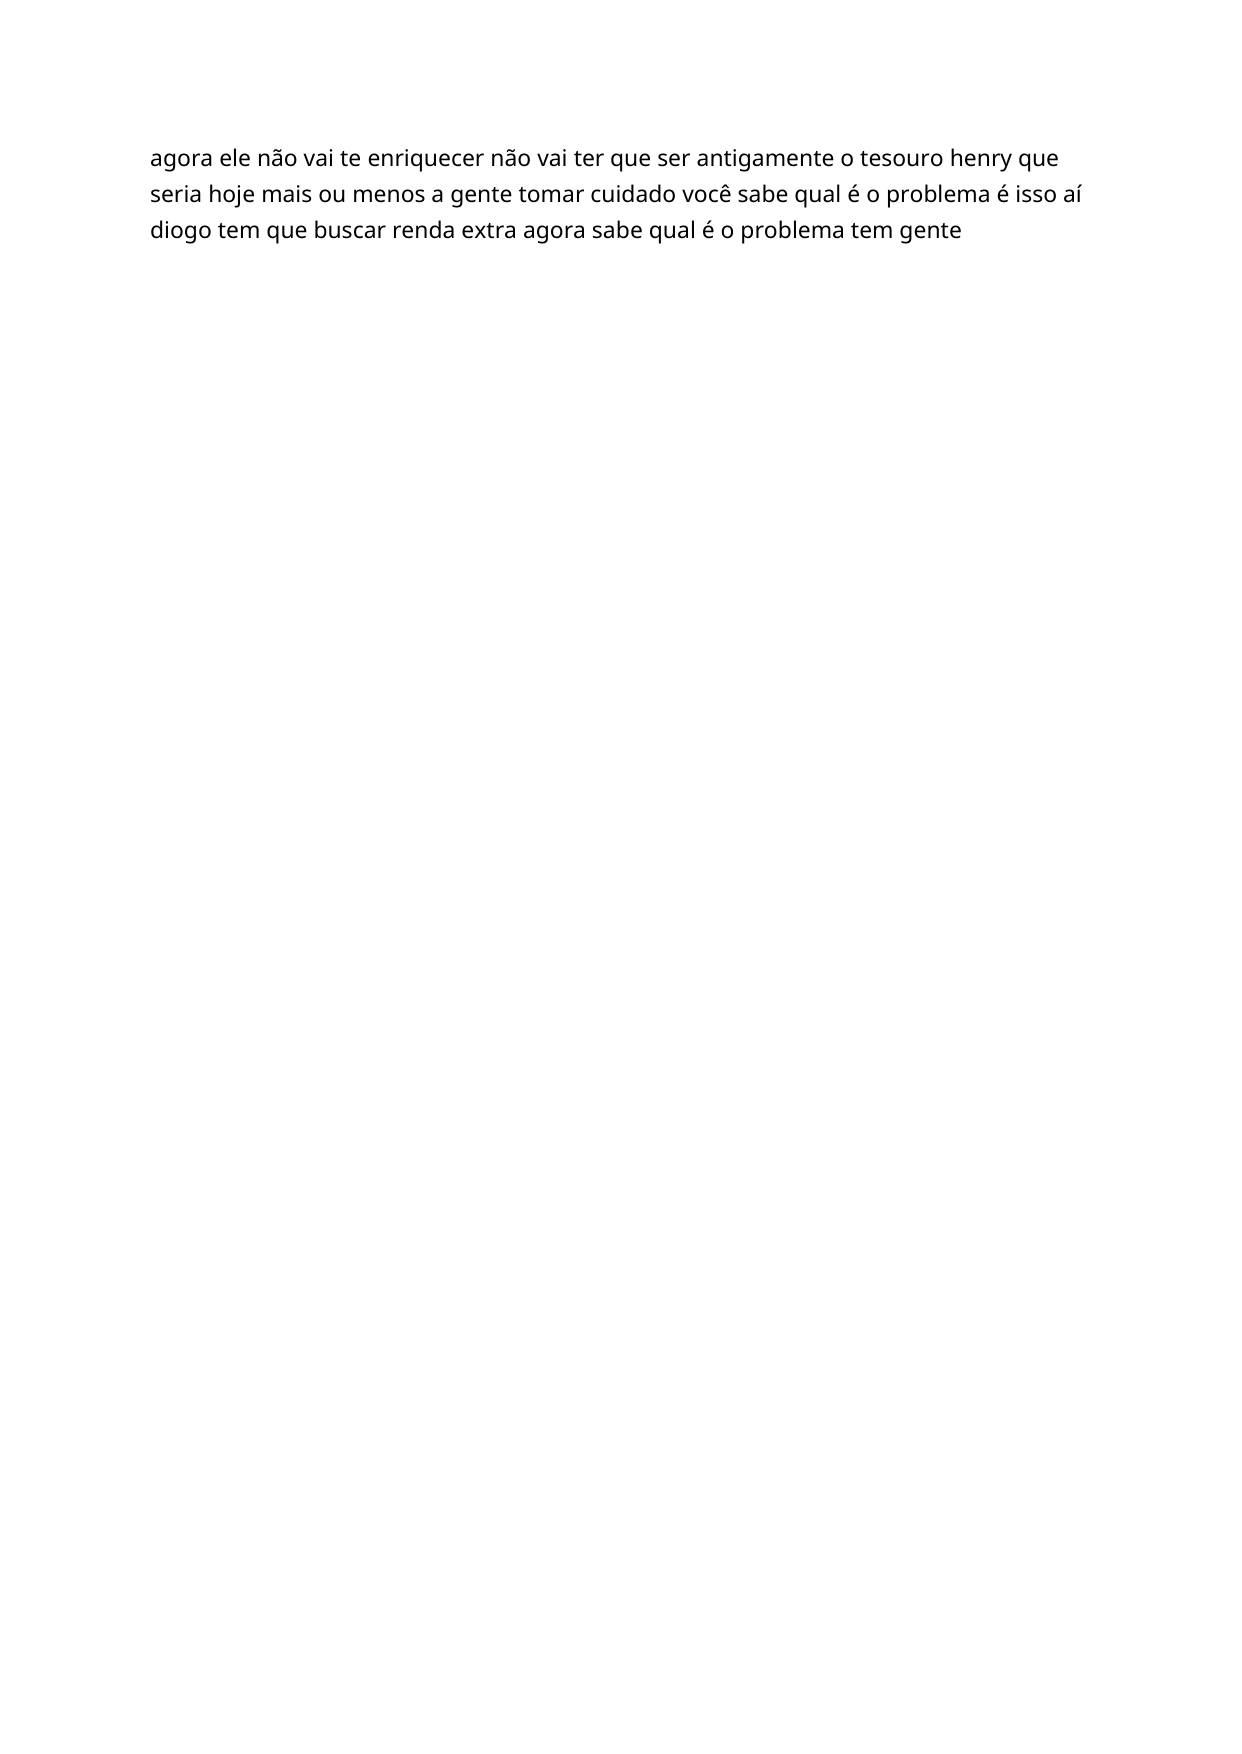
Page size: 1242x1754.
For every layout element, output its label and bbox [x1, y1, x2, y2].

text [150, 142, 1089, 245]
